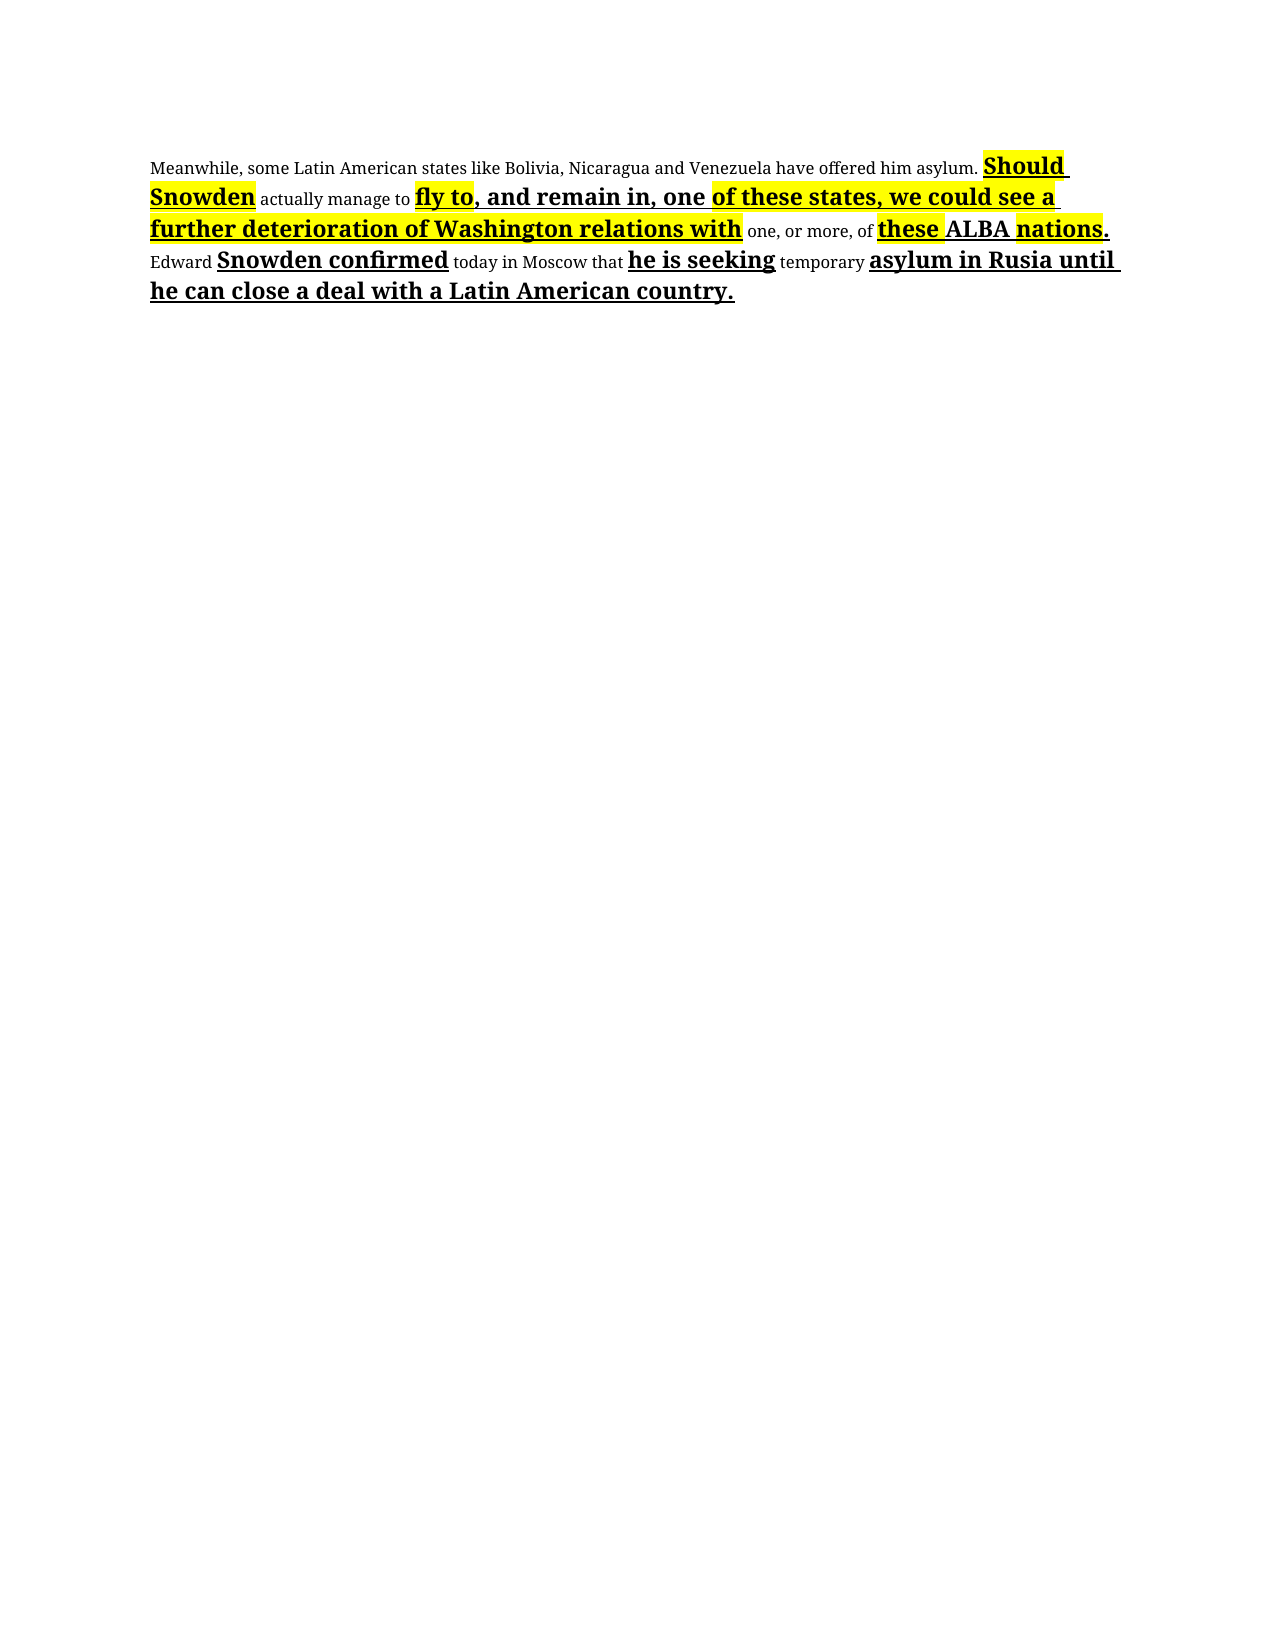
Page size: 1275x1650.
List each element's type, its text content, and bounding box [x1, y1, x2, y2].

text Edward Snowden confirmed today in Moscow that he is seeking temporary asylum in Rusia until he can close a deal with a Latin American country. [150, 244, 1125, 306]
text Meanwhile, some Latin American states like Bolivia, Nicaragua and Venezuela have offered him asylum. Should Snowden actually manage to fly to, and remain in, one of these states, we could see a further deterioration of Washington relations with one, or more, of these ALBA nations. [150, 150, 1125, 244]
